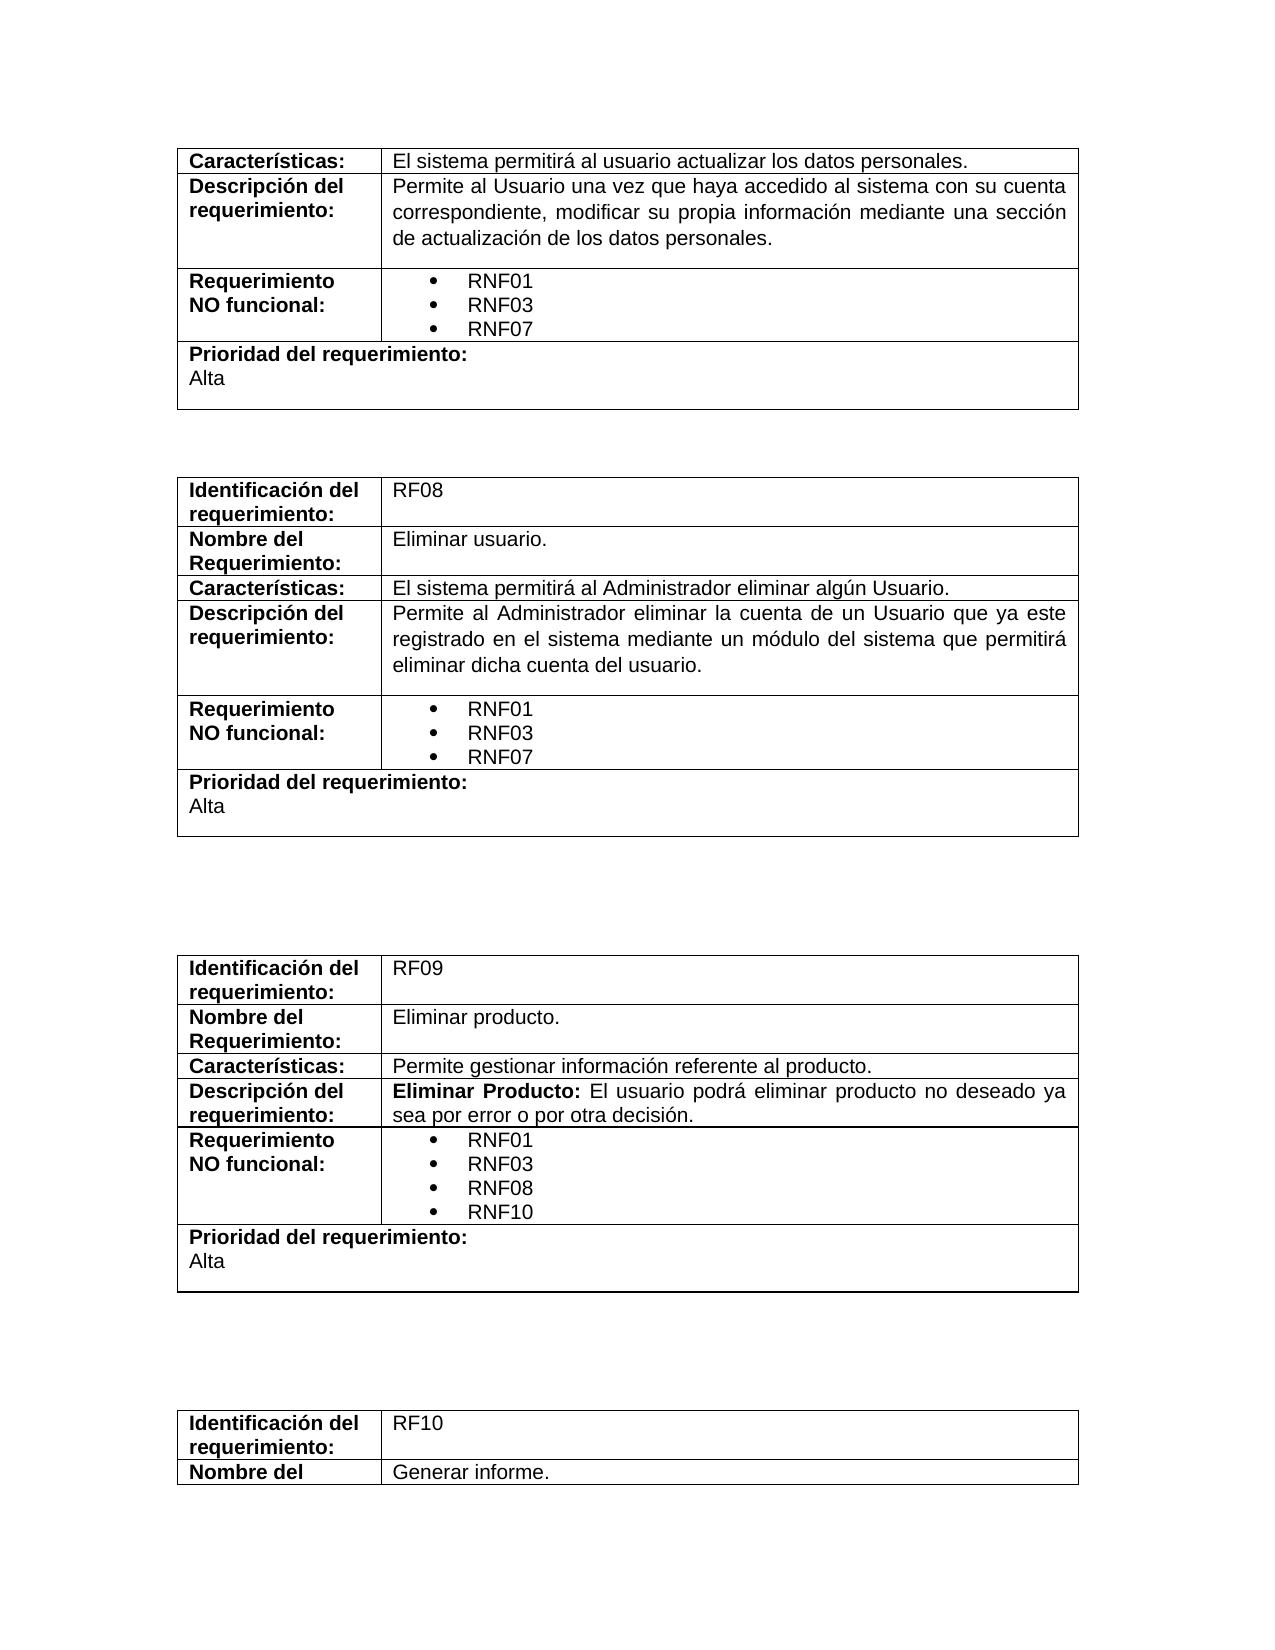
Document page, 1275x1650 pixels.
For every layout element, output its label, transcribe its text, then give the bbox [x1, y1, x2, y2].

table_header Identificación del requerimiento: [178, 956, 381, 1003]
table_header RF09 [382, 956, 1078, 1003]
table_cell Características: [178, 1054, 381, 1077]
table_header Identificación del requerimiento: [178, 1411, 381, 1459]
table_header RF08 [382, 478, 1078, 526]
table_cell RNF01 RNF03 RNF08 RNF10 [382, 1128, 1078, 1224]
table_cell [178, 1460, 381, 1484]
table_cell Nombre del Requerimiento: [178, 527, 381, 575]
table_cell Descripción del requerimiento: [178, 174, 381, 268]
table_cell El sistema permitirá al Administrador eliminar algún Usuario. [382, 576, 1078, 600]
table_cell Características: [178, 576, 381, 600]
table_header RF10 [382, 1411, 1078, 1459]
table_cell Descripción del requerimiento: [178, 1079, 381, 1126]
table_cell Características: [178, 149, 381, 173]
table_cell Permite al Usuario una vez que haya accedido al sistema con su cuenta correspondiente, modificar su propia información mediante una sección de actualización de los datos personales. [382, 174, 1078, 268]
table_cell Descripción del requerimiento: [178, 601, 381, 695]
table_cell RNF01 RNF03 RNF07 [382, 696, 1078, 768]
table_cell Prioridad del requerimiento: Alta [178, 342, 1078, 409]
table_cell Permite al Administrador eliminar la cuenta de un Usuario que ya este registrado en el sistema mediante un módulo del sistema que permitirá eliminar dicha cuenta del usuario. [382, 601, 1078, 695]
table_cell El sistema permitirá al usuario actualizar los datos personales. [382, 149, 1078, 173]
table_cell Nombre del Requerimiento: [178, 1005, 381, 1052]
table_cell Requerimiento NO funcional: [178, 696, 381, 768]
table_cell Requerimiento NO funcional: [178, 269, 381, 341]
table_header Identificación del requerimiento: [178, 478, 381, 526]
table_cell Eliminar Producto: El usuario podrá eliminar producto no deseado ya sea por error o por otra decisión. [382, 1079, 1078, 1126]
table_cell Eliminar producto. [382, 1005, 1078, 1052]
table_cell Requerimiento NO funcional: [178, 1128, 381, 1224]
table_cell Prioridad del requerimiento: Alta [178, 1225, 1078, 1291]
table_cell Permite gestionar información referente al producto. [382, 1054, 1078, 1077]
table_cell RNF01 RNF03 RNF07 [382, 269, 1078, 341]
table_cell Eliminar usuario. [382, 527, 1078, 575]
table_cell Generar informe. [382, 1460, 1078, 1484]
table_cell Prioridad del requerimiento: Alta [178, 770, 1078, 836]
